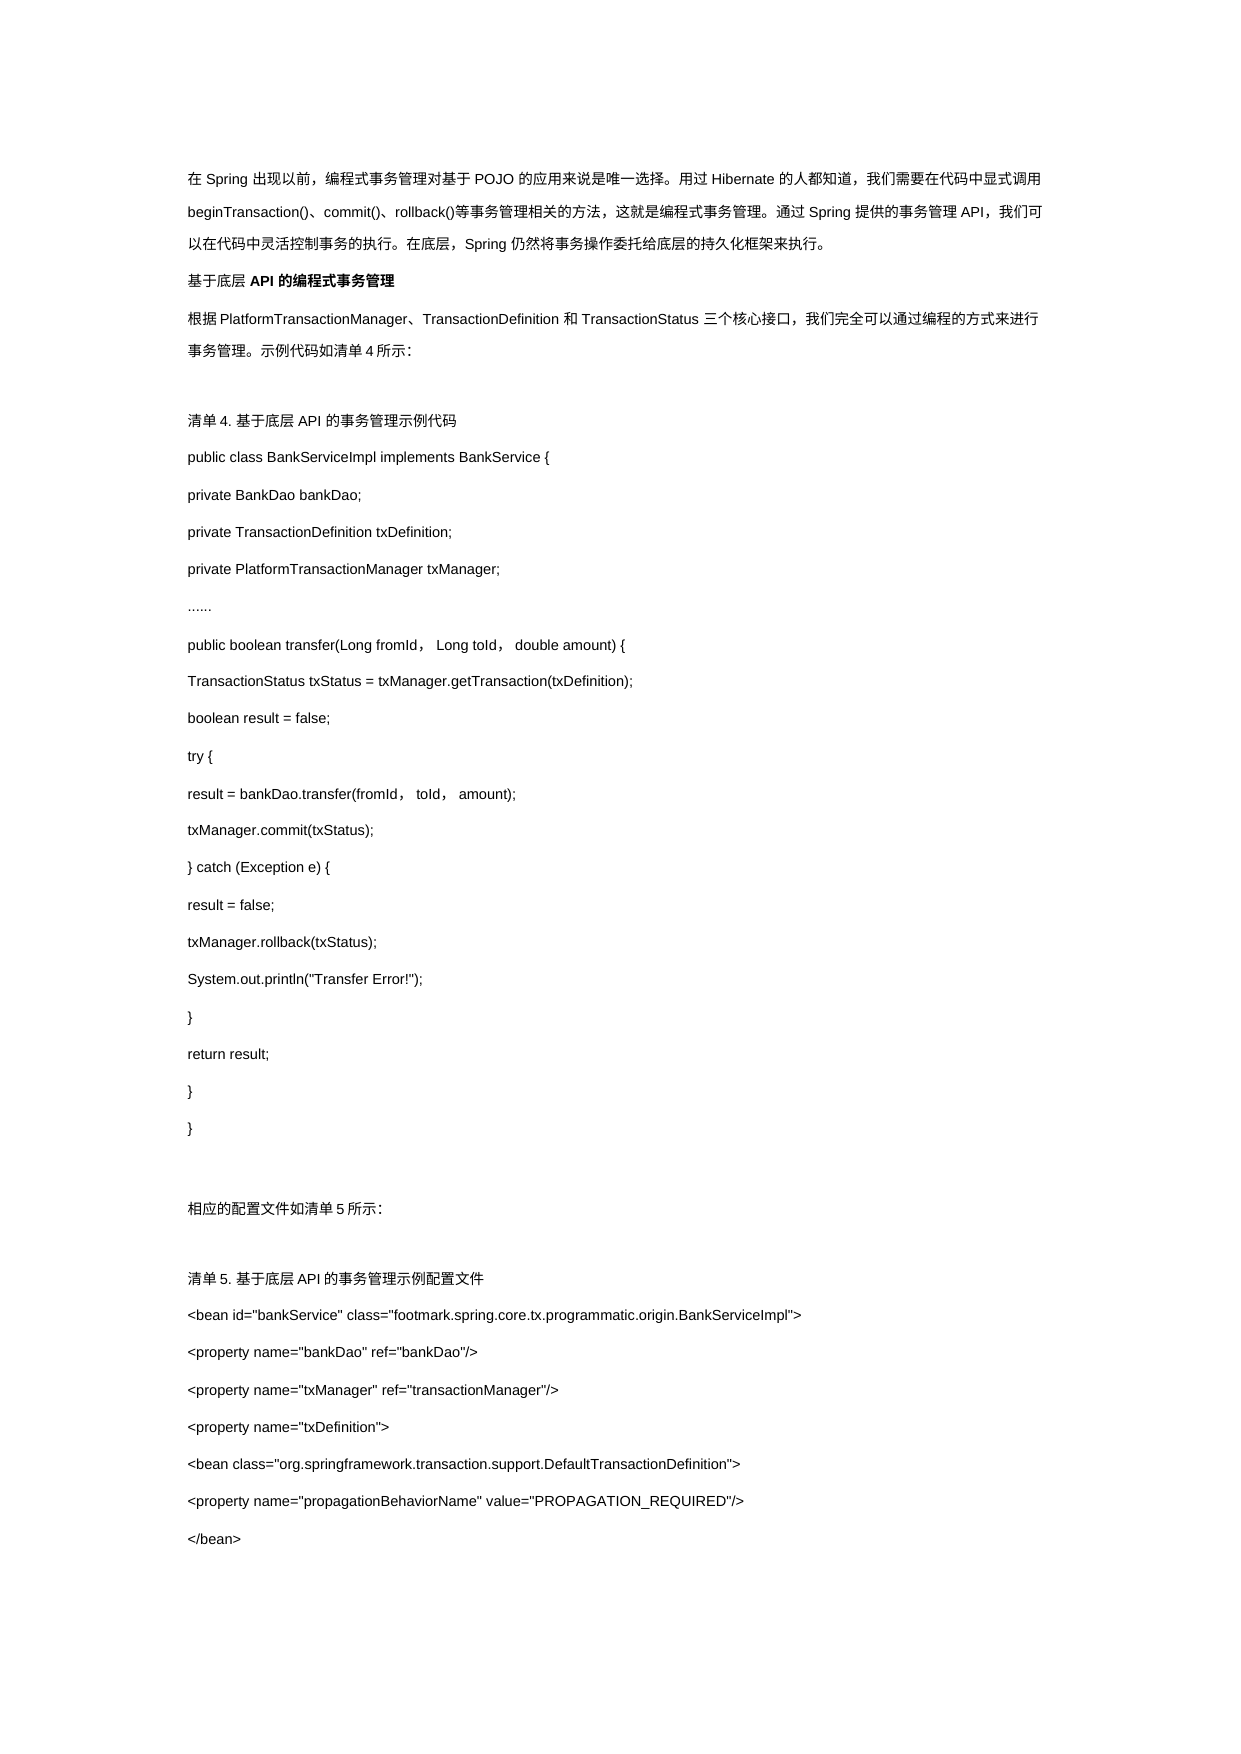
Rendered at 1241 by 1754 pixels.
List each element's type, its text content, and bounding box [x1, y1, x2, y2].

table_header public class BankServiceImpl implements BankService { private BankDao bankDao; private TransactionDefinition txDefinition; private PlatformTransactionManager txManager; ...... public boolean transfer(Long fromId， Long toId， double amount) { TransactionStatus txStatus = txManager.getTransaction(txDefinition); boolean result = false; try { result = bankDao.transfer(fromId， toId， amount); txManager.commit(txStatus); } catch (Exception e) { result = false; txManager.rollback(txStatus); System.out.println("Transfer Error!"); } return result; } } [188, 436, 1053, 1150]
text 根据PlatformTransactionManager、TransactionDefinition 和 TransactionStatus 三个核心接口，我们完全可以通过编程的方式来进行事务管理。示例代码如清单4所示： [187, 302, 1053, 367]
text 清单4. 基于底层 API 的事务管理示例代码 [187, 371, 1053, 436]
text 清单5. 基于底层API的事务管理示例配置文件 [187, 1229, 1053, 1294]
text 在 Spring 出现以前，编程式事务管理对基于 POJO 的应用来说是唯一选择。用过 Hibernate 的人都知道，我们需要在代码中显式调用beginTransaction()、commit()、rollback()等事务管理相关的方法，这就是编程式事务管理。通过 Spring 提供的事务管理 API，我们可以在代码中灵活控制事务的执行。在底层，Spring 仍然将事务操作委托给底层的持久化框架来执行。 [187, 162, 1053, 259]
text 基于底层 API 的编程式事务管理 [187, 264, 1053, 297]
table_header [188, 1294, 1053, 1560]
text 相应的配置文件如清单5所示： [187, 1192, 1053, 1224]
